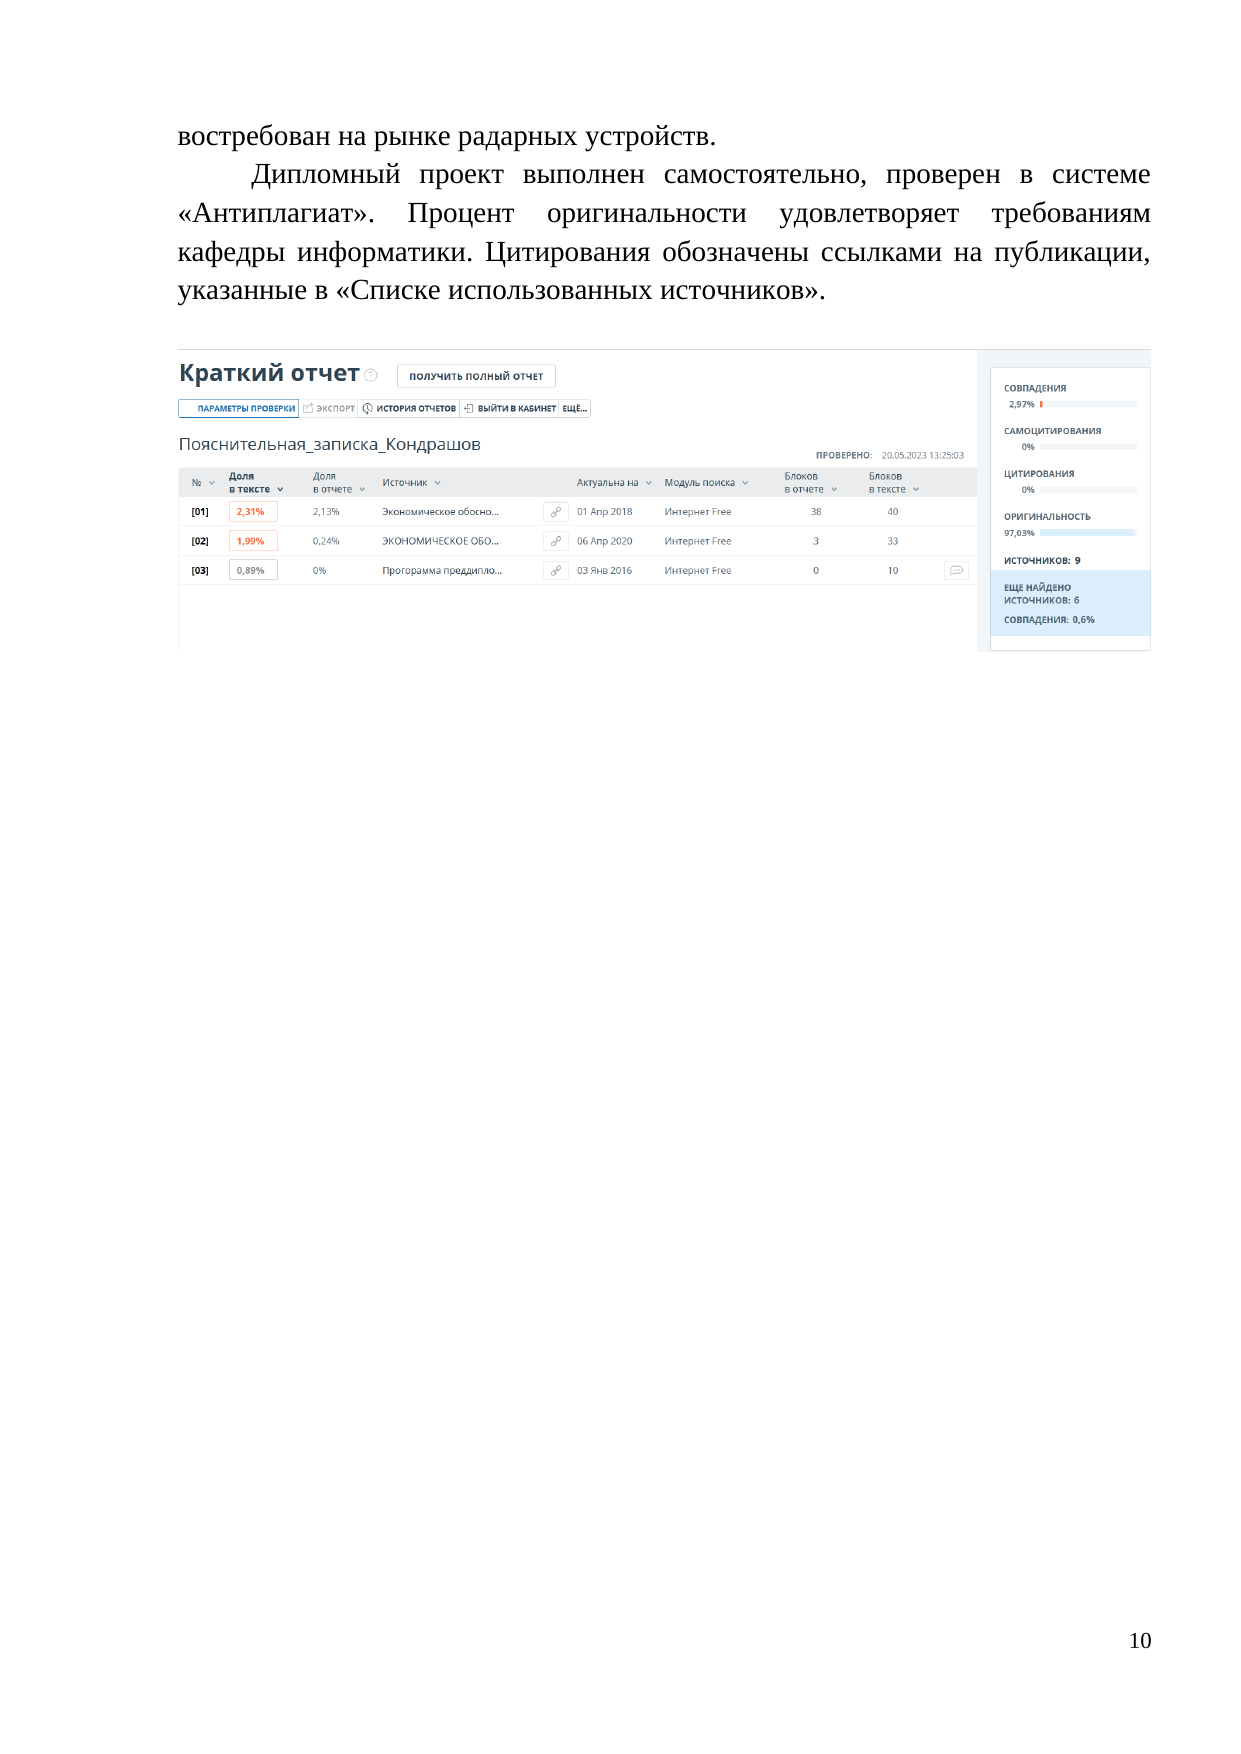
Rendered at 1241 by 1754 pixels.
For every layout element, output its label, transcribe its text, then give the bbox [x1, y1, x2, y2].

text Дипломный проект выполнен самостоятельно, проверен в системе «Антиплагиат». Процент оригинальности удовлетворяет требованиям кафедры информатики. Цитирования обозначены ссылками на публикации, указанные в «Списке использованных источников». [177, 157, 1152, 306]
picture [177, 349, 1152, 652]
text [177, 118, 1152, 152]
